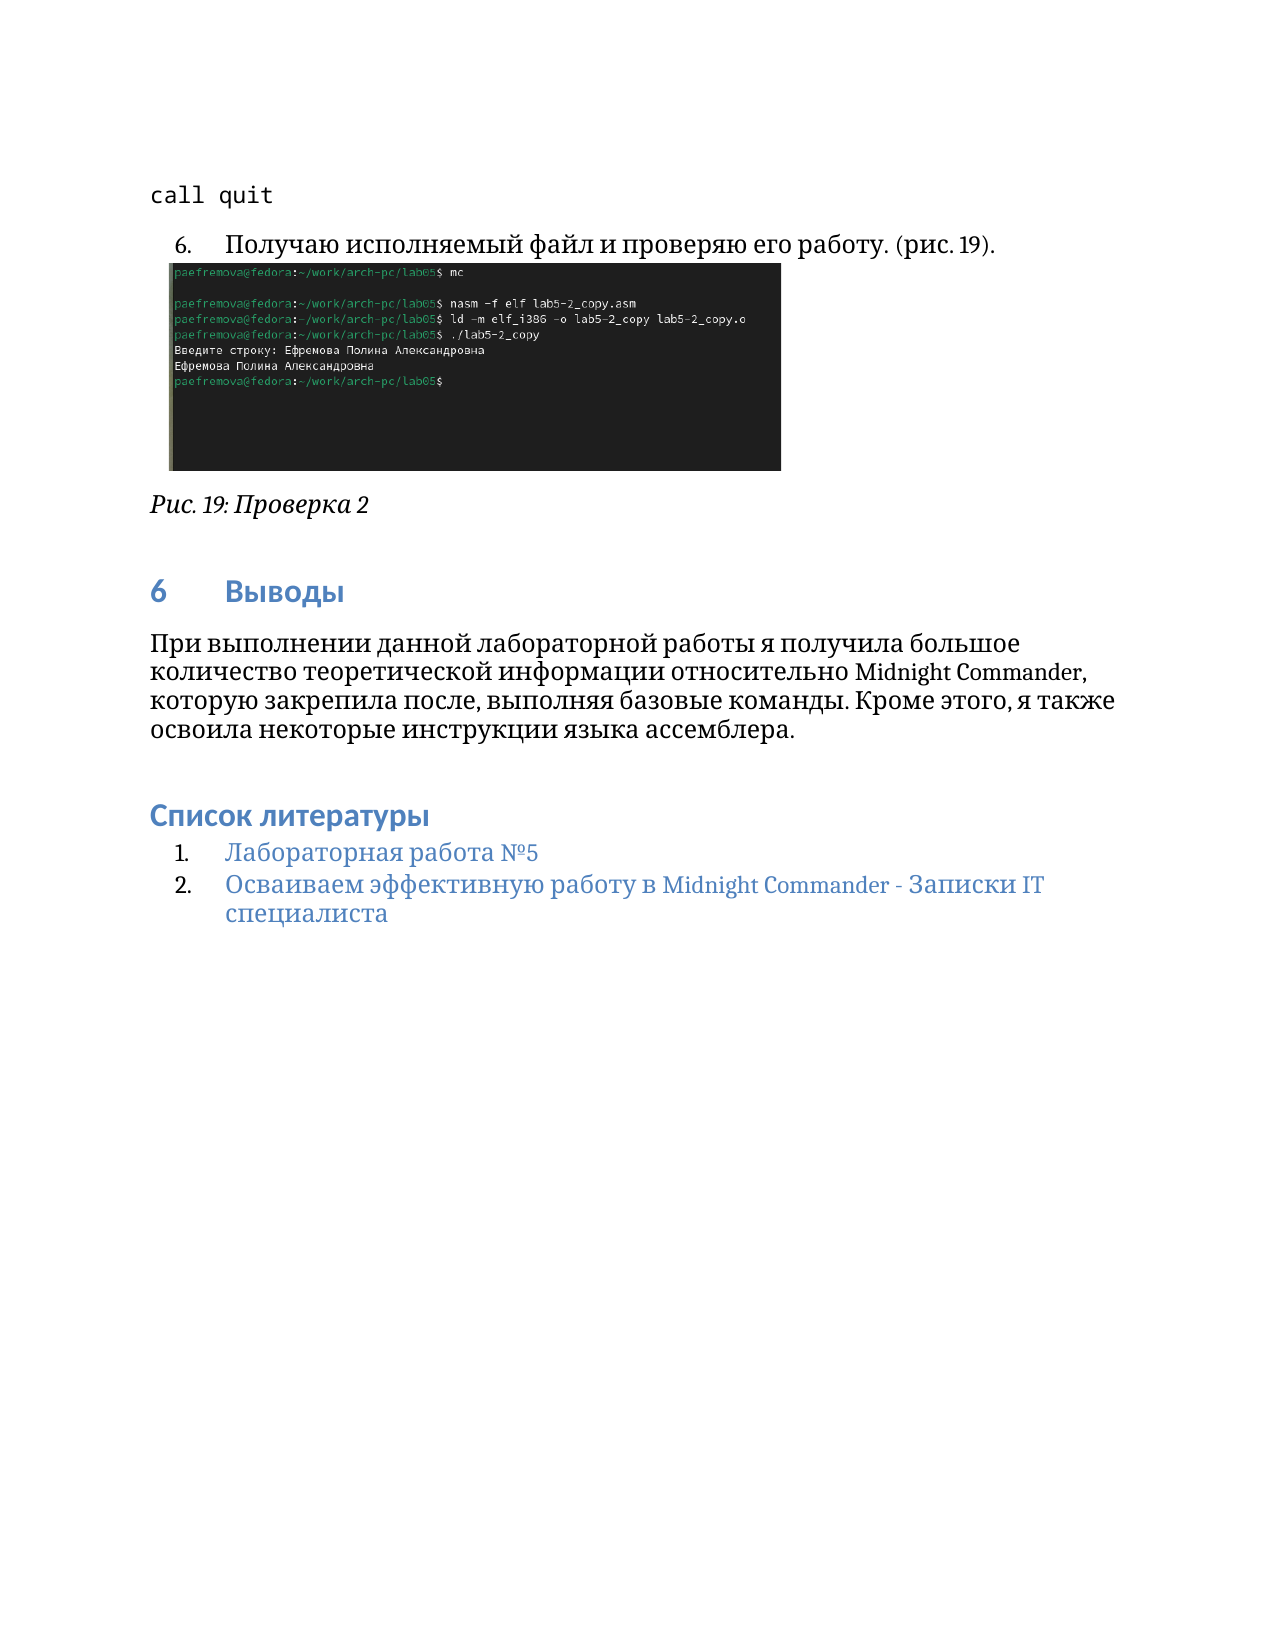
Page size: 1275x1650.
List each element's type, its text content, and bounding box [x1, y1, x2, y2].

text mov eax, msg call sprint mov ecx, buf1 mov edx, 80 call sread mov eax, 4 mov ebx, 1 mov ecx, buf1 int 80h call quit [150, 150, 1125, 210]
subtitle Список литературы [150, 794, 1125, 835]
subtitle 6 Выводы [150, 570, 1125, 611]
text Рис. 19: Проверка 2 [150, 491, 1125, 520]
picture [168, 263, 782, 471]
list Получаю исполняемый файл и проверяю его работу. (рис. 19). [175, 231, 1125, 259]
list Осваиваем эффективную работу в Midnight Commander - Записки IT специалиста [175, 871, 1125, 929]
list Лабораторная работа №5 [175, 839, 1125, 868]
text При выполнении данной лабораторной работы я получила большое количество теоретической информации относительно Midnight Commander, которую закрепила после, выполняя базовые команды. Кроме этого, я также освоила некоторые инструкции языка ассемблера. [150, 629, 1125, 744]
